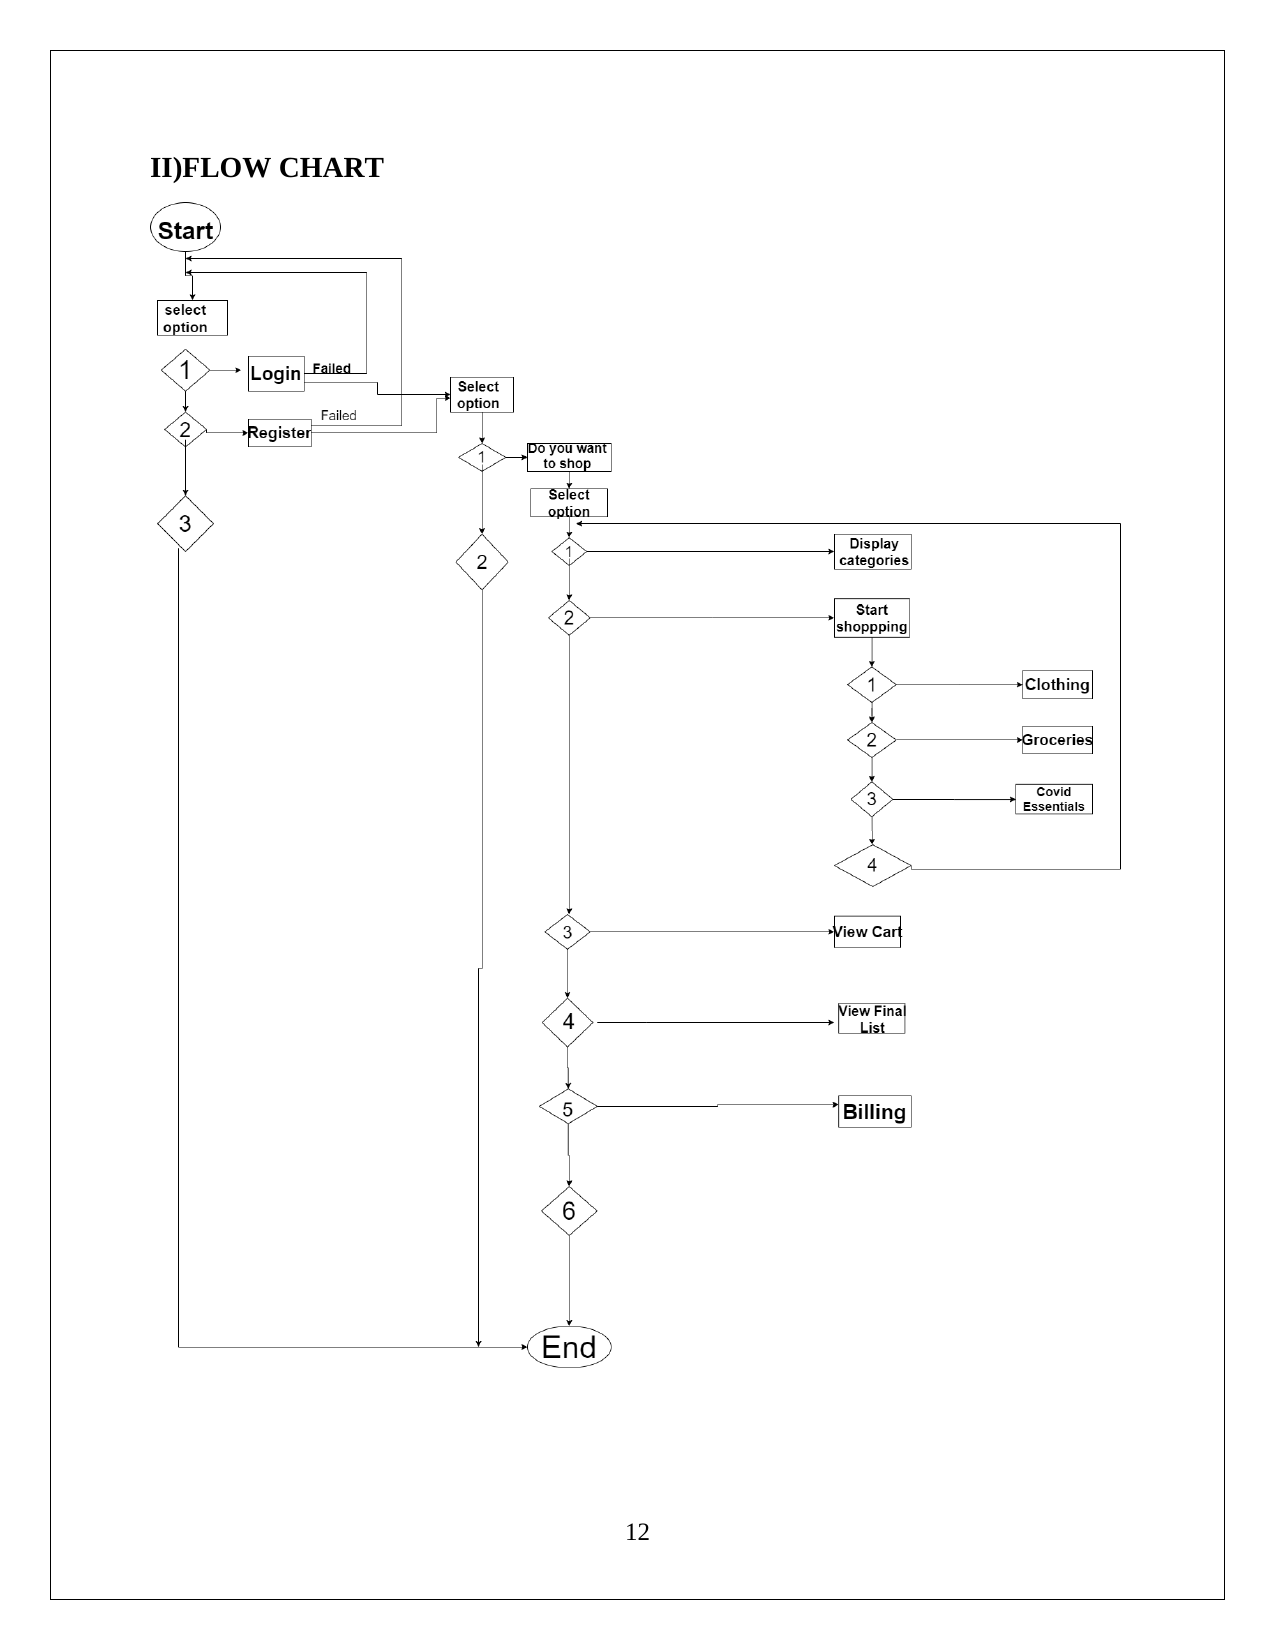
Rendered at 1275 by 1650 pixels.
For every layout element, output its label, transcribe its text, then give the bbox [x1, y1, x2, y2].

text II)FLOW CHART [150, 150, 1125, 183]
picture [150, 202, 1125, 1368]
